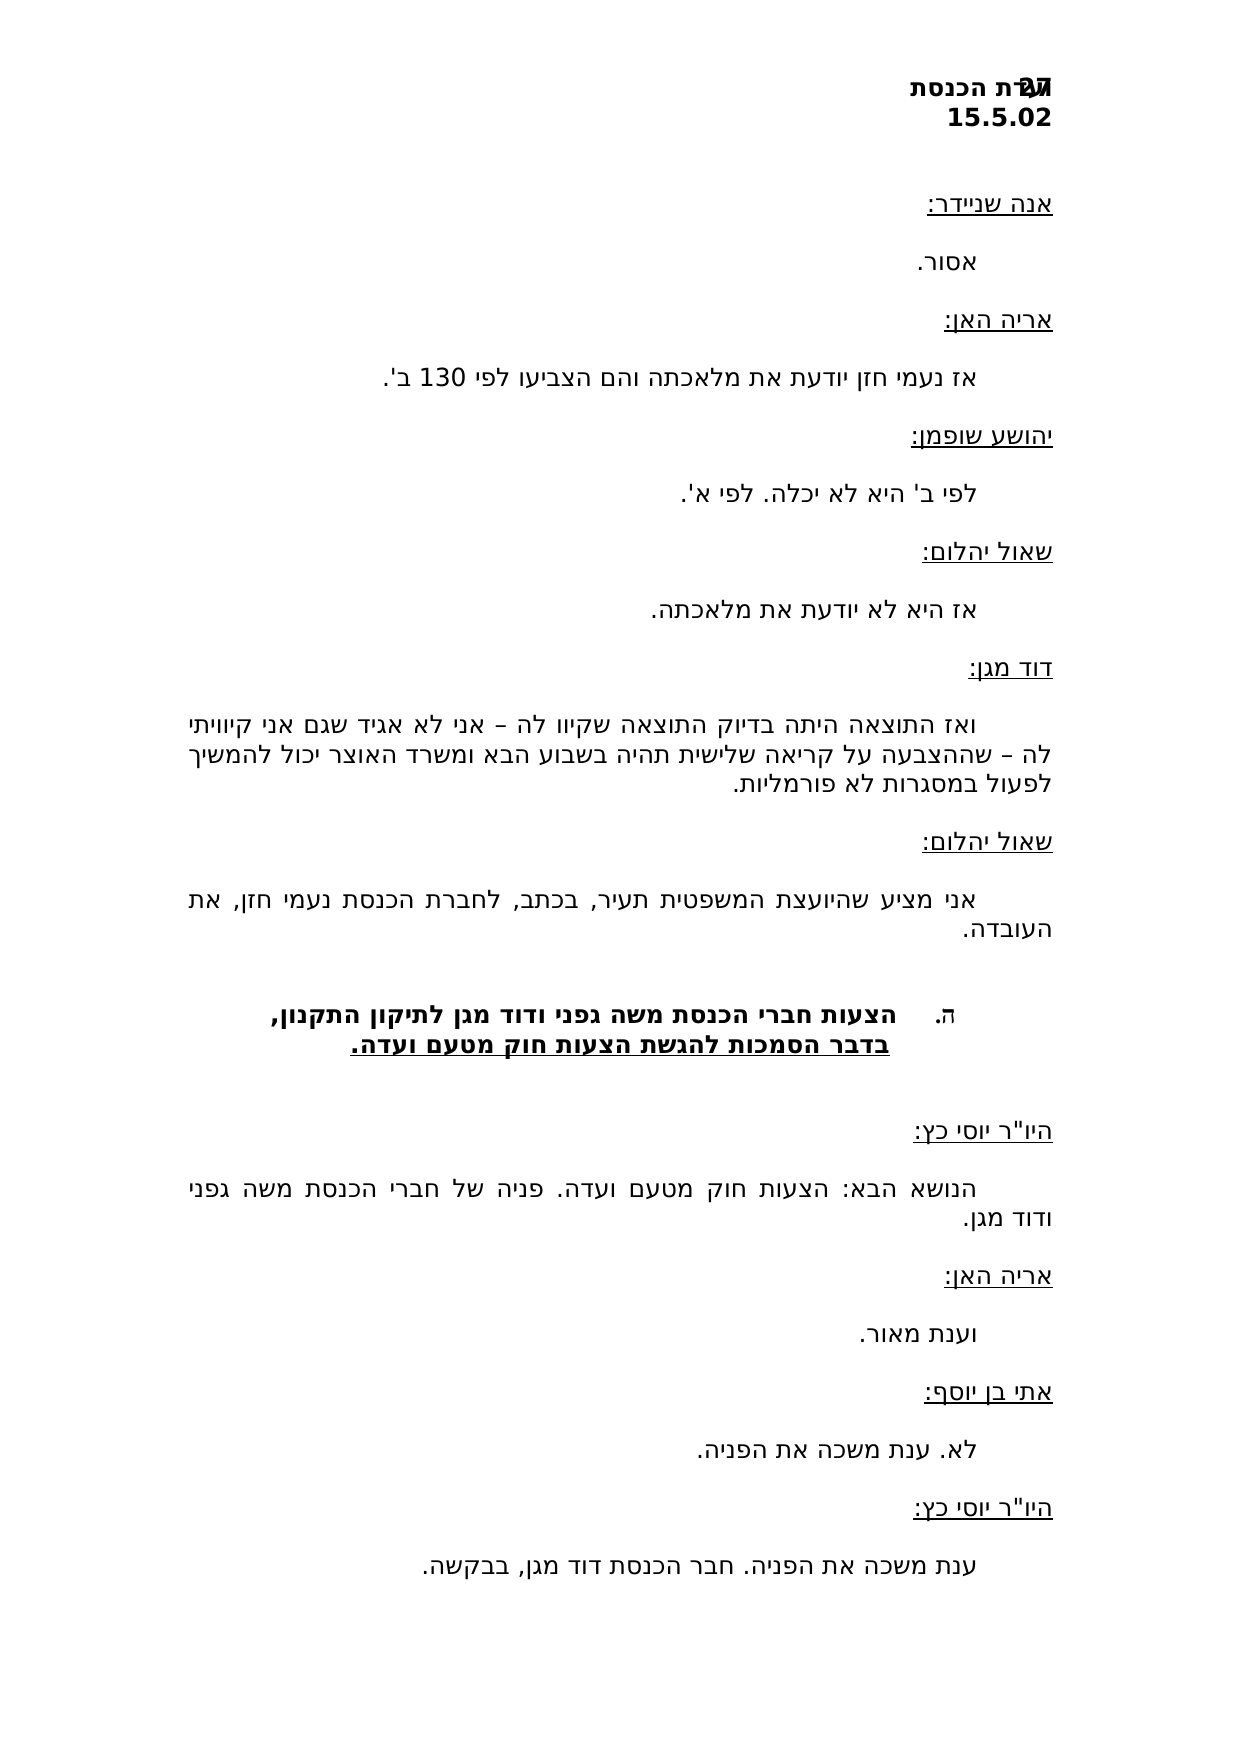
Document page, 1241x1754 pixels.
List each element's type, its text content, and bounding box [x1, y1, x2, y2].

text שאול יהלום: [187, 827, 1053, 856]
text לא. ענת משכה את הפניה. [187, 1435, 1053, 1464]
text אני מציע שהיועצת המשפטית תעיר, בכתב, לחברת הכנסת נעמי חזן, את העובדה. [187, 885, 1053, 943]
text אריה האן: [187, 305, 1053, 334]
text דוד מגן: [187, 653, 1053, 682]
text בדבר הסמכות להגשת הצעות חוק מטעם ועדה. [187, 1030, 1053, 1059]
text הנושא הבא: הצעות חוק מטעם ועדה. פניה של חברי הכנסת משה גפני ודוד מגן. [187, 1174, 1053, 1233]
text יהושע שופמן: [187, 421, 1053, 450]
text אנה שניידר: [187, 189, 1053, 218]
text אז נעמי חזן יודעת את מלאכתה והם הצביעו לפי 130 ב'. [187, 363, 1053, 392]
text אתי בן יוסף: [187, 1377, 1053, 1407]
text אסור. [187, 247, 1053, 276]
text היו"ר יוסי כץ: [187, 1493, 1053, 1522]
text אריה האן: [187, 1262, 1053, 1291]
text ענת משכה את הפניה. חבר הכנסת דוד מגן, בבקשה. [187, 1551, 1053, 1580]
text וענת מאור. [187, 1319, 1053, 1349]
text אז היא לא יודעת את מלאכתה. [187, 595, 1053, 624]
text היו"ר יוסי כץ: [187, 1117, 1053, 1146]
subtitle הצעות חברי הכנסת משה גפני ודוד מגן לתיקון התקנון, [187, 1001, 1009, 1030]
text שאול יהלום: [187, 537, 1053, 566]
text לפי ב' היא לא יכלה. לפי א'. [187, 479, 1053, 508]
text ואז התוצאה היתה בדיוק התוצאה שקיוו לה – אני לא אגיד שגם אני קיוויתי לה – שההצבעה על קריאה שלישית תהיה בשבוע הבא ומשרד האוצר יכול להמשיך לפעול במסגרות לא פורמליות. [187, 711, 1053, 798]
